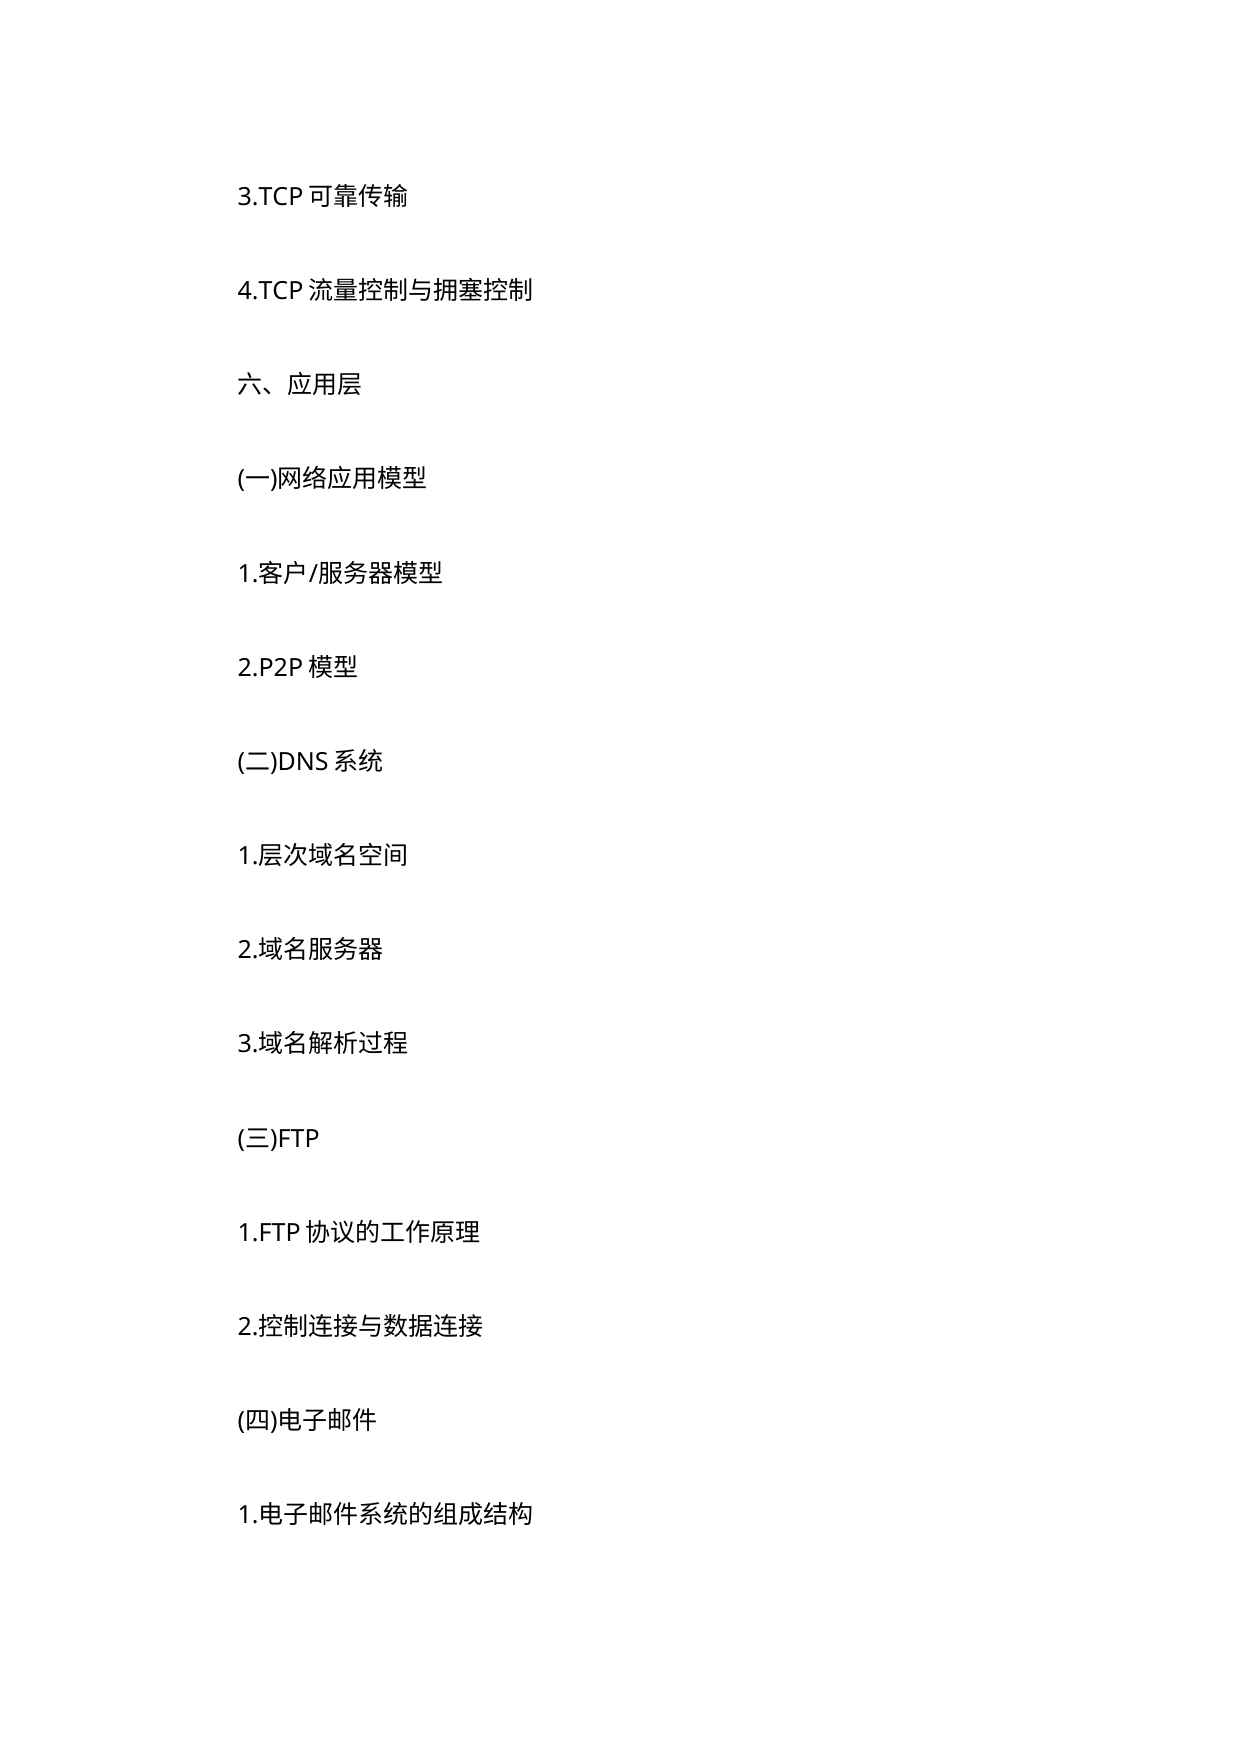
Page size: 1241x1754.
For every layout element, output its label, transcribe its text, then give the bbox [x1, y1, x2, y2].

text (三)FTP [187, 1104, 1053, 1169]
text (四)电子邮件 [187, 1386, 1053, 1451]
text 1.电子邮件系统的组成结构 [187, 1480, 1053, 1545]
text 1.FTP协议的工作原理 [187, 1198, 1053, 1263]
text 4.TCP流量控制与拥塞控制 [187, 256, 1053, 321]
text (一)网络应用模型 [187, 444, 1053, 509]
text 1.客户/服务器模型 [187, 539, 1053, 604]
text 2.域名服务器 [187, 915, 1053, 980]
text (二)DNS系统 [187, 727, 1053, 792]
text 3.TCP可靠传输 [187, 162, 1053, 227]
text 2.P2P模型 [187, 633, 1053, 698]
text 3.域名解析过程 [187, 1009, 1053, 1074]
text 1.层次域名空间 [187, 821, 1053, 886]
text 六、应用层 [187, 350, 1053, 415]
text 2.控制连接与数据连接 [187, 1292, 1053, 1357]
